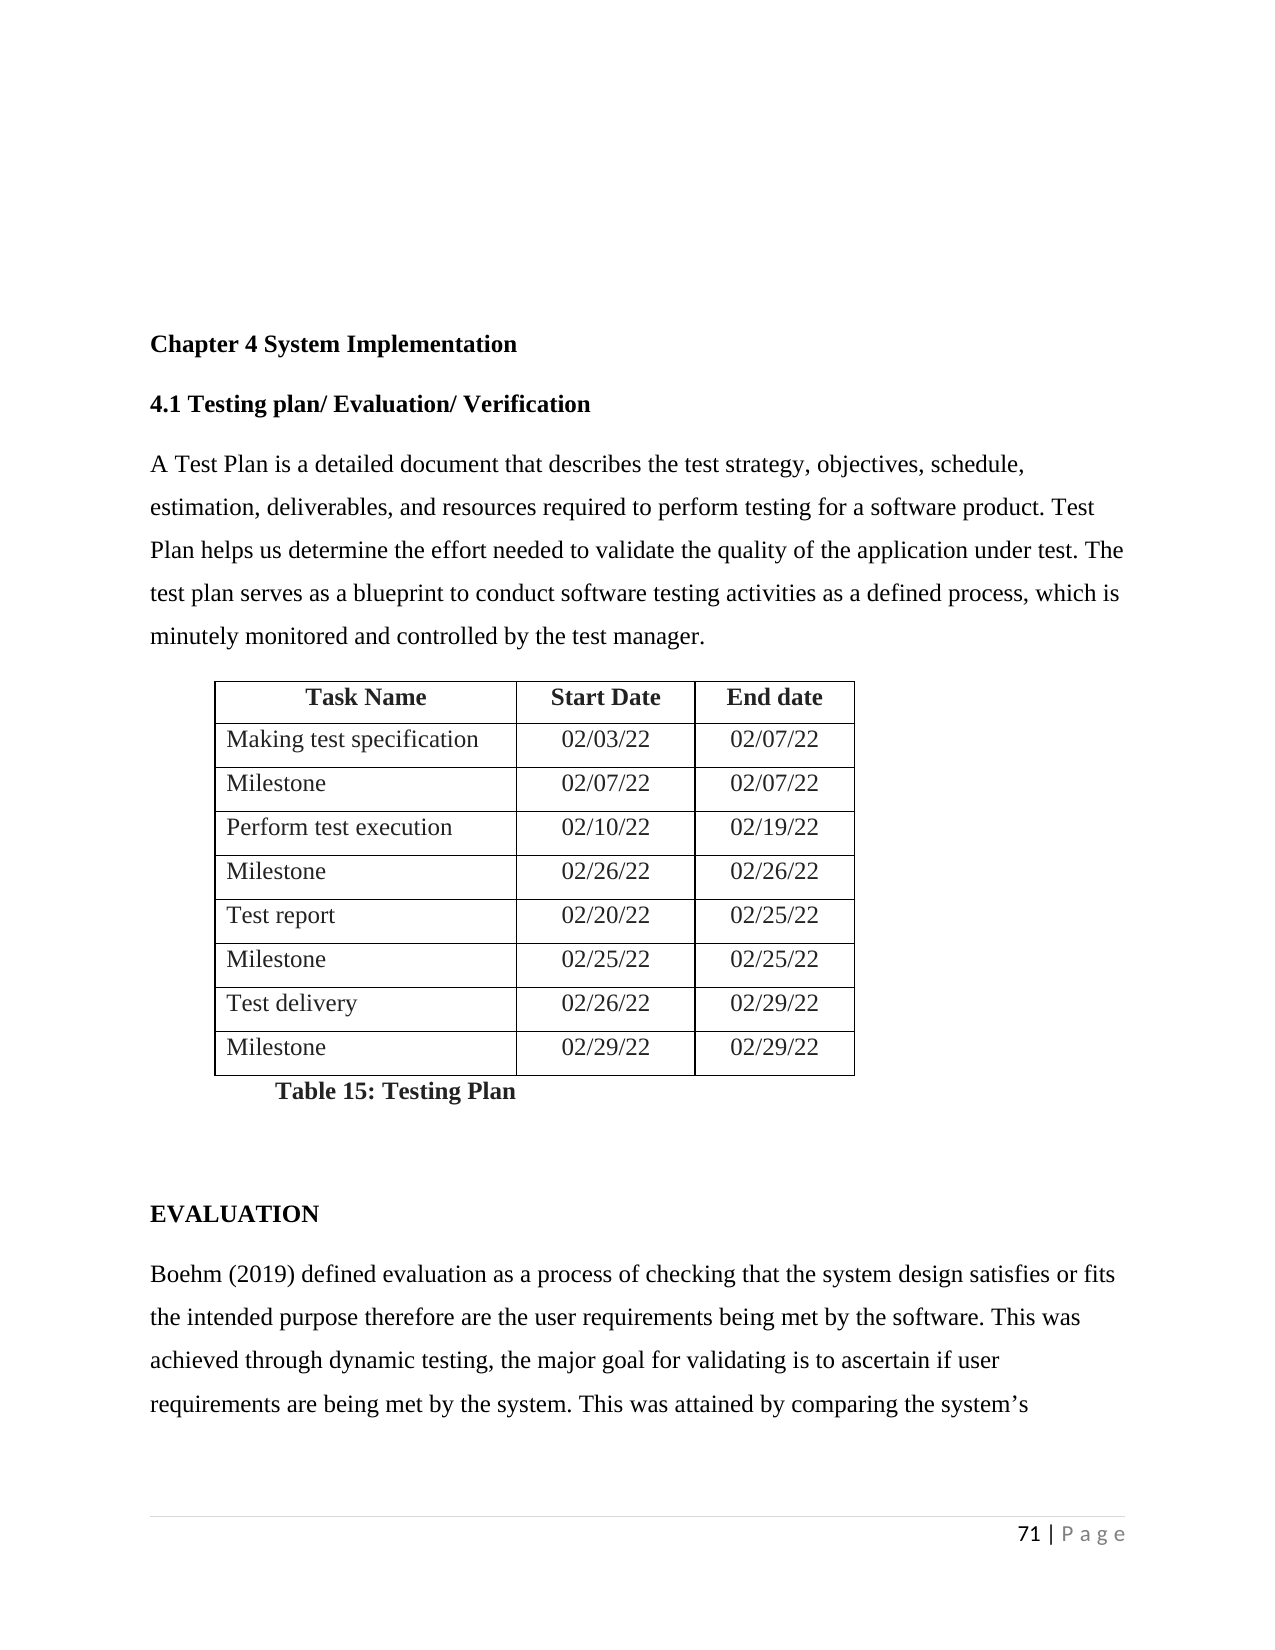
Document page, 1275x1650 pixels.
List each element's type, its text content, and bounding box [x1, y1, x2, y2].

table_cell Test delivery [216, 988, 516, 1031]
table_cell Milestone [216, 768, 516, 811]
table_cell 02/25/22 [696, 944, 854, 987]
table_cell 02/29/22 [517, 1032, 694, 1075]
table_header Task Name [216, 682, 516, 723]
table_header Start Date [517, 682, 694, 723]
text A Test Plan is a detailed document that describes the test strategy, objectives, schedule, estimation, deliverables, and resources required to perform testing for a software product. Test Plan helps us determine the effort needed to validate the quality of the application under test. The test plan serves as a blueprint to conduct software testing activities as a defined process, which is minutely monitored and controlled by the test manager. [150, 449, 1125, 650]
table_cell Perform test execution [216, 812, 516, 855]
table_cell Milestone [216, 944, 516, 987]
table_cell 02/03/22 [517, 724, 694, 767]
table_cell 02/29/22 [696, 1032, 854, 1075]
table_cell Making test specification [216, 724, 516, 767]
table_cell 02/26/22 [696, 856, 854, 899]
text EVALUATION [150, 1199, 1125, 1228]
table_cell 02/26/22 [517, 856, 694, 899]
table_cell 02/25/22 [517, 944, 694, 987]
text 4.1 Testing plan/ Evaluation/ Verification [150, 389, 1125, 418]
table_cell 02/26/22 [517, 988, 694, 1031]
table_cell 02/10/22 [517, 812, 694, 855]
table_cell 02/20/22 [517, 900, 694, 943]
table_cell Milestone [216, 1032, 516, 1075]
text Table 15: Testing Plan [150, 1076, 1125, 1105]
table_cell 02/19/22 [696, 812, 854, 855]
table_cell 02/29/22 [696, 988, 854, 1031]
table_cell 02/07/22 [696, 768, 854, 811]
text Chapter 4 System Implementation [150, 329, 1125, 358]
table_header End date [696, 682, 854, 723]
table_cell 02/07/22 [696, 724, 854, 767]
table_cell Test report [216, 900, 516, 943]
table_cell 02/25/22 [696, 900, 854, 943]
table_cell 02/07/22 [517, 768, 694, 811]
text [150, 1259, 1125, 1417]
table_cell Milestone [216, 856, 516, 899]
